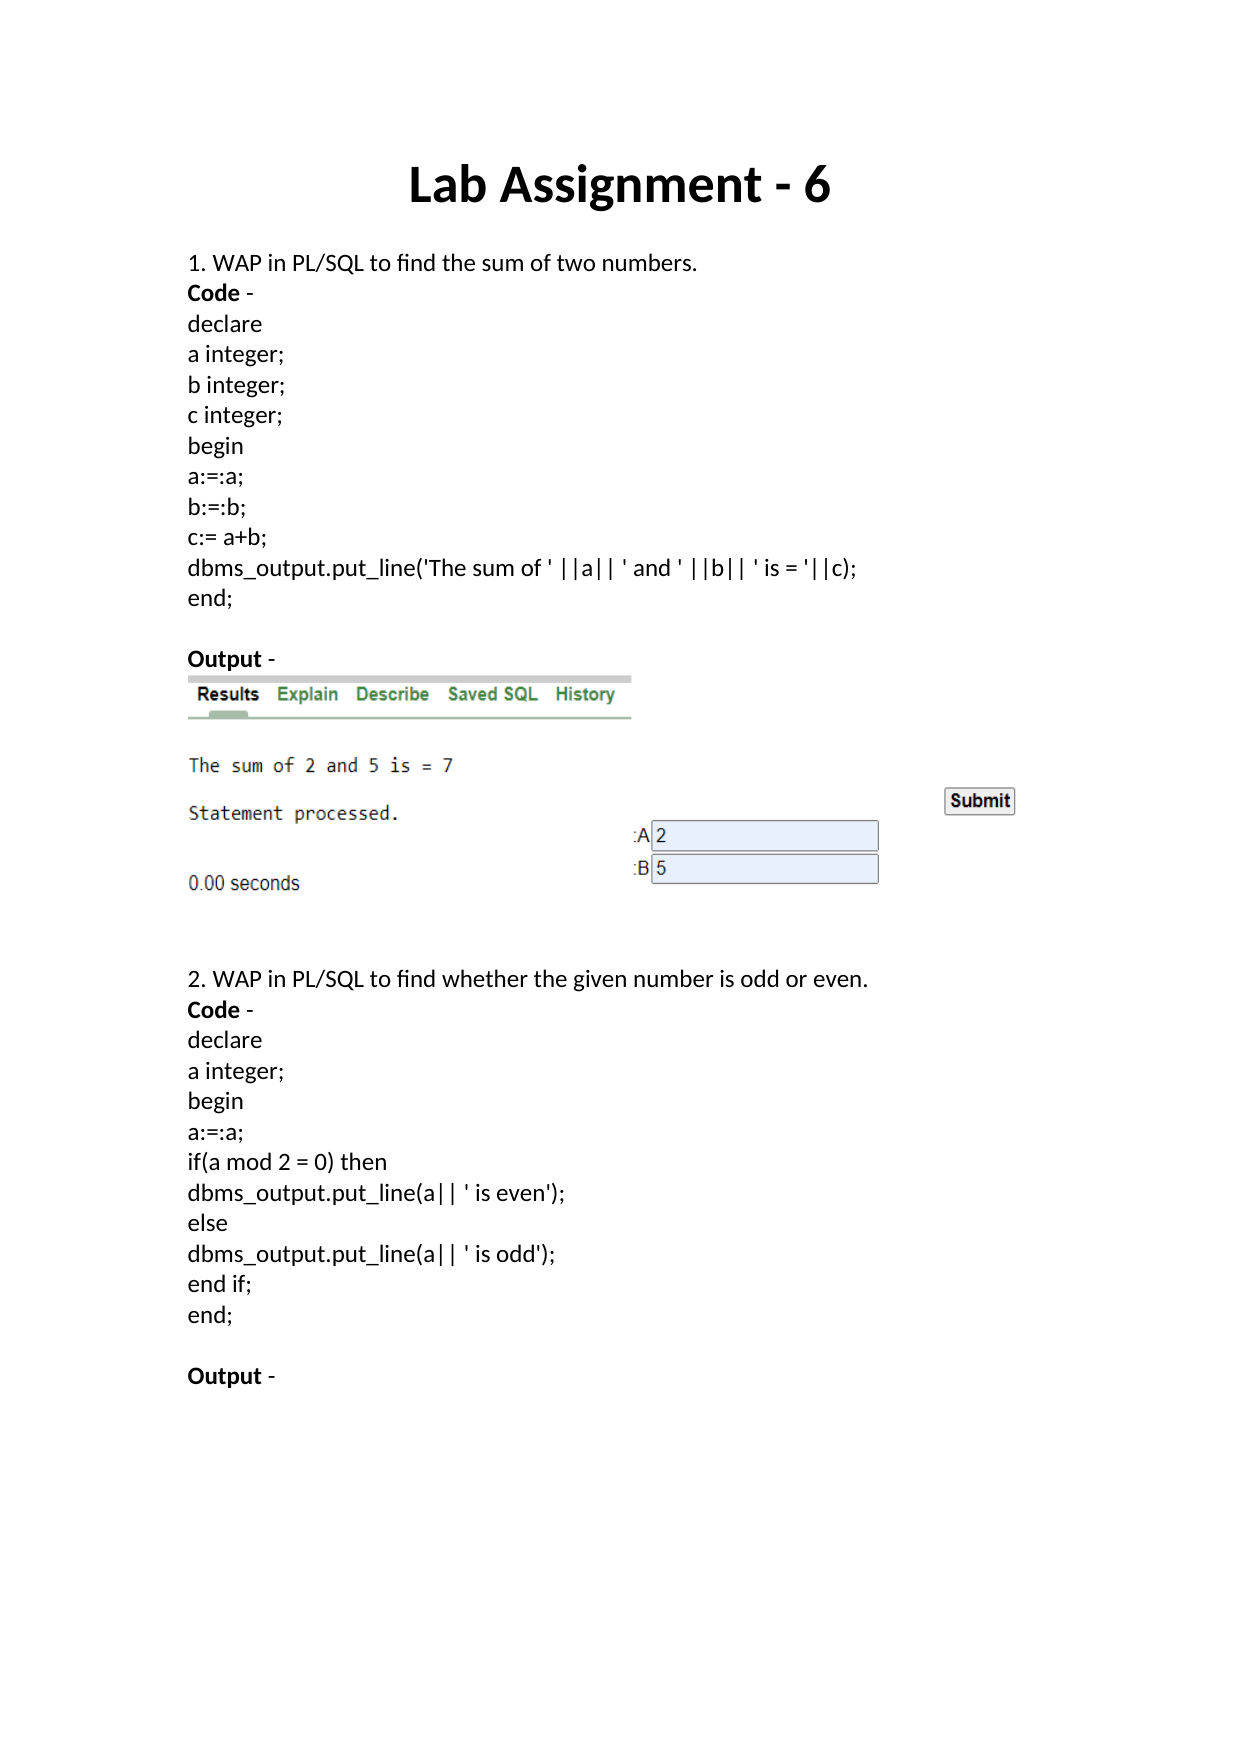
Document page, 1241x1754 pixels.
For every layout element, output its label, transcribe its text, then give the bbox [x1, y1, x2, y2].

text end; [187, 582, 1053, 613]
text end; [187, 1299, 1053, 1329]
text Code - [187, 277, 1053, 308]
text Output - [187, 1360, 1053, 1391]
text if(a mod 2 = 0) then [187, 1146, 1053, 1177]
text c integer; [187, 399, 1053, 430]
picture [187, 673, 1026, 933]
text declare [187, 1024, 1053, 1055]
text a:=:a; [187, 460, 1053, 491]
text begin [187, 1085, 1053, 1116]
text b:=:b; [187, 491, 1053, 521]
text dbms_output.put_line(a|| ' is even'); [187, 1177, 1053, 1207]
text dbms_output.put_line(a|| ' is odd'); [187, 1238, 1053, 1268]
text a integer; [187, 1055, 1053, 1085]
text begin [187, 430, 1053, 460]
text dbms_output.put_line('The sum of ' ||a|| ' and ' ||b|| ' is = '||c); [187, 552, 1053, 582]
text a:=:a; [187, 1116, 1053, 1146]
text end if; [187, 1268, 1053, 1299]
text declare [187, 308, 1053, 338]
text Output - [187, 643, 1053, 674]
text c:= a+b; [187, 521, 1053, 552]
text Code - [187, 994, 1053, 1024]
text else [187, 1207, 1053, 1238]
text Lab Assignment - 6 [187, 150, 1053, 216]
text b integer; [187, 369, 1053, 399]
list WAP in PL/SQL to find the sum of two numbers. [187, 247, 1053, 277]
list WAP in PL/SQL to find whether the given number is odd or even. [187, 963, 1053, 994]
text a integer; [187, 338, 1053, 369]
